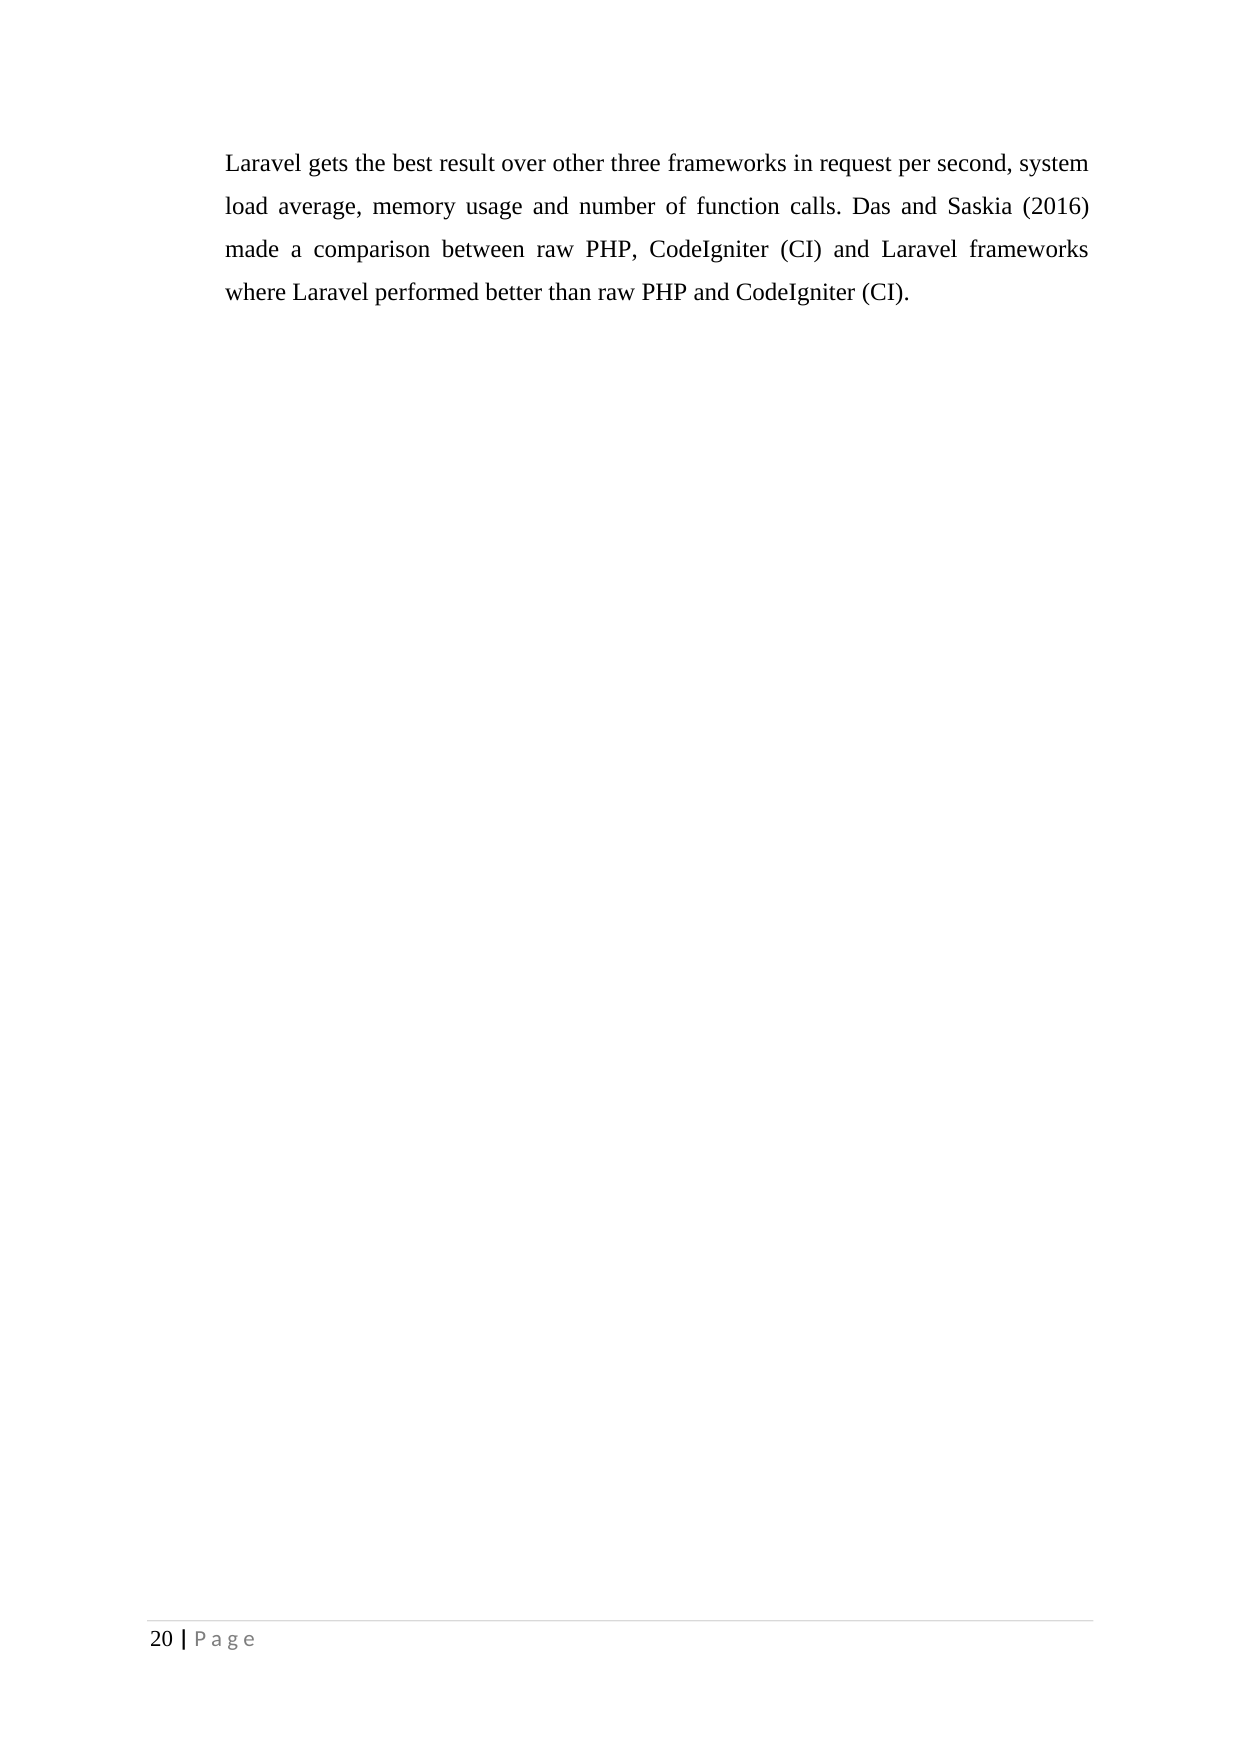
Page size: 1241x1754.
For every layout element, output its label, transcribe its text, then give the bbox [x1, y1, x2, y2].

text Laravel gets the best result over other three frameworks in request per second, system load average, memory usage and number of function calls. Das and Saskia (2016) made a comparison between raw PHP, CodeIgniter (CI) and Laravel frameworks where Laravel performed better than raw PHP and CodeIgniter (CI). [225, 148, 1090, 306]
